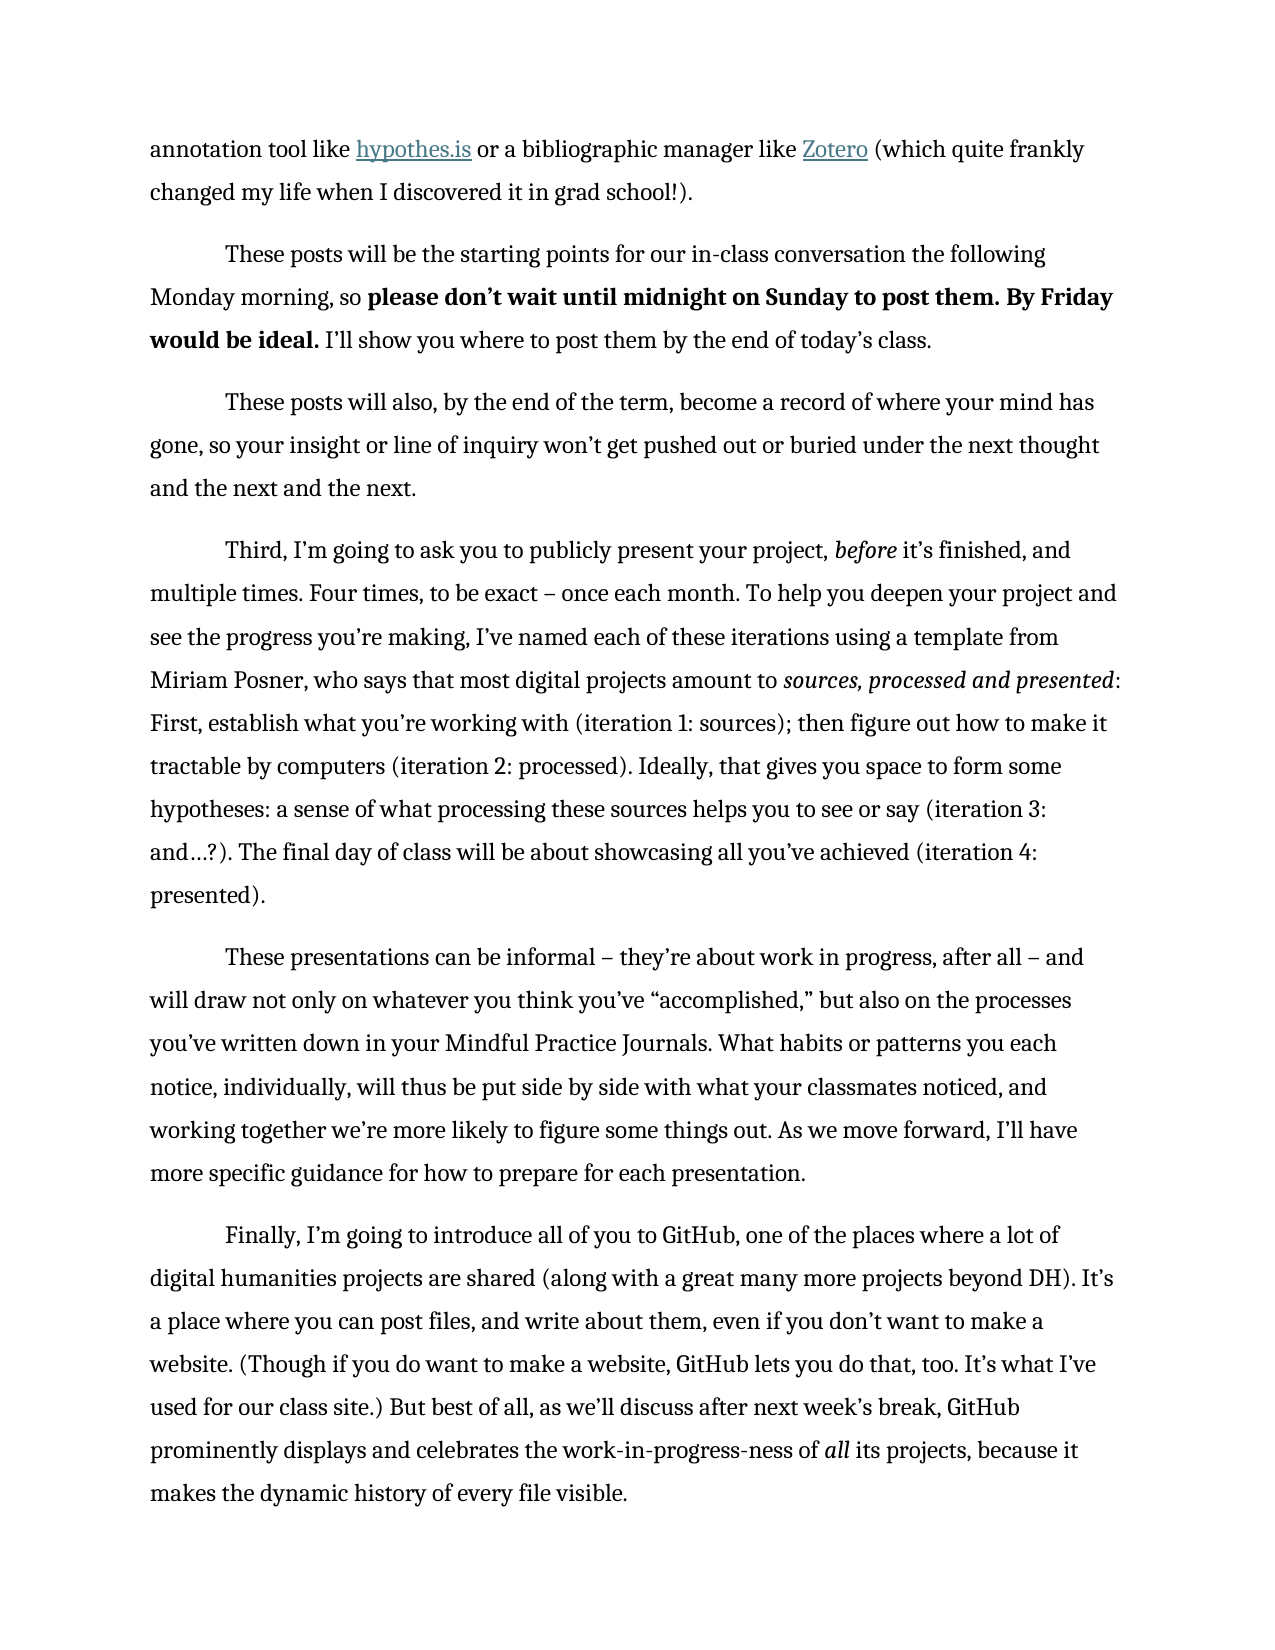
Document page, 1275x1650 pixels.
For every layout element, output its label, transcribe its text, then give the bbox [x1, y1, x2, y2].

text These presentations can be informal – they’re about work in progress, after all – and will draw not only on whatever you think you’ve “accomplished,” but also on the processes you’ve written down in your Mindful Practice Journals. What habits or patterns you each notice, individually, will thus be put side by side with what your classmates noticed, and working together we’re more likely to figure some things out. As we move forward, I’ll have more specific guidance for how to prepare for each presentation. [150, 943, 1125, 1187]
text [150, 135, 1125, 207]
text Finally, I’m going to introduce all of you to GitHub, one of the places where a lot of digital humanities projects are shared (along with a great many more projects beyond DH). It’s a place where you can post files, and write about them, even if you don’t want to make a website. (Though if you do want to make a website, GitHub lets you do that, too. It’s what I’ve used for our class site.) But best of all, as we’ll discuss after next week’s break, GitHub prominently displays and celebrates the work-in-progress-ness of all its projects, because it makes the dynamic history of every file visible. [150, 1221, 1125, 1508]
text Third, I’m going to ask you to publicly present your project, before it’s finished, and multiple times. Four times, to be exact – once each month. To help you deepen your project and see the progress you’re making, I’ve named each of these iterations using a template from Miriam Posner, who says that most digital projects amount to sources, processed and presented: First, establish what you’re working with (iteration 1: sources); then figure out how to make it tractable by computers (iteration 2: processed). Ideally, that gives you space to form some hypotheses: a sense of what processing these sources helps you to see or say (iteration 3: and…?). The final day of class will be about showcasing all you’ve achieved (iteration 4: presented). [150, 536, 1125, 910]
text These posts will be the starting points for our in-class conversation the following Monday morning, so please don’t wait until midnight on Sunday to post them. By Friday would be ideal. I’ll show you where to post them by the end of today’s class. [150, 240, 1125, 355]
text These posts will also, by the end of the term, become a record of where your mind has gone, so your insight or line of inquiry won’t get pushed out or buried under the next thought and the next and the next. [150, 388, 1125, 503]
